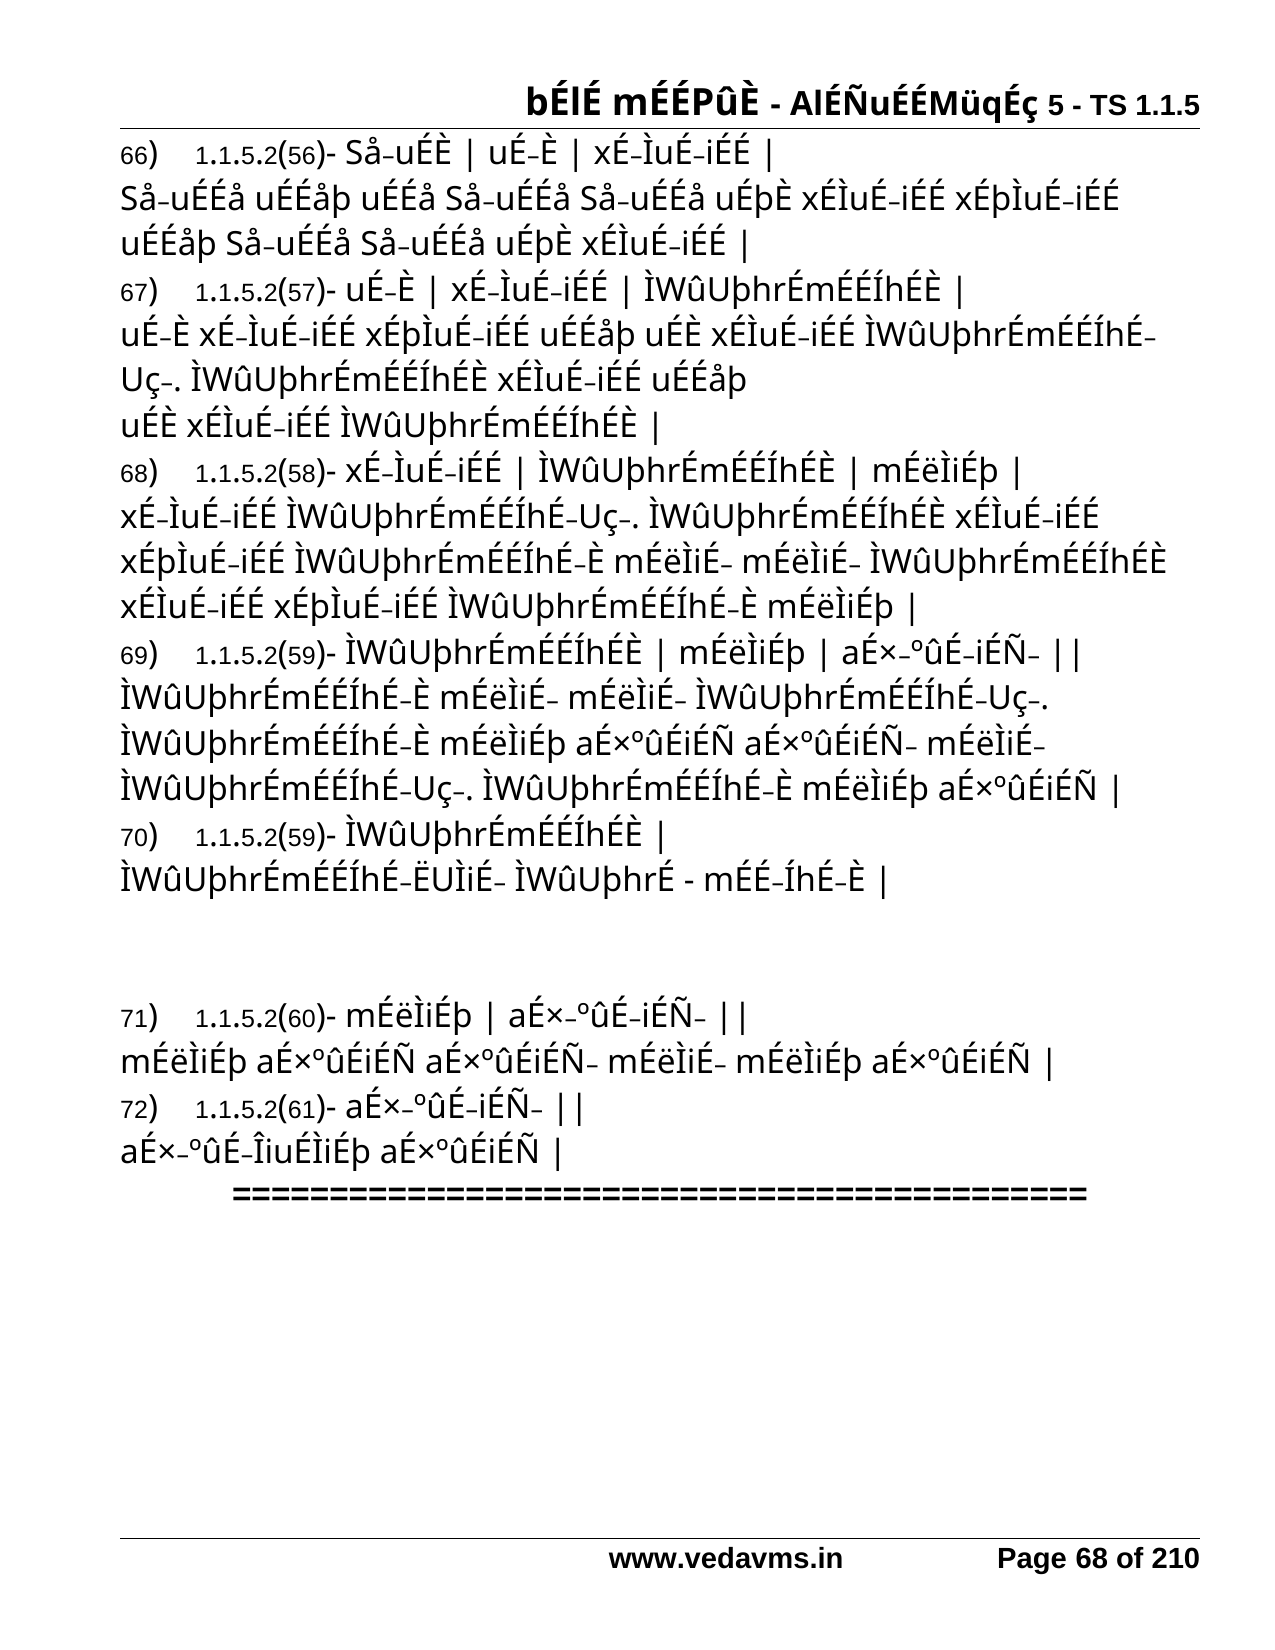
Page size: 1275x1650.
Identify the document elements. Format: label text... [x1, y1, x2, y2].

text 72) 1.1.5.2(61)- aÉ×–ºûÉ–iÉÑ– || [120, 1083, 1200, 1128]
text uÉ–È xÉ–ÌuÉ–iÉÉ xÉþÌuÉ–iÉÉ uÉÉåþ uÉÈ xÉÌuÉ–iÉÉ ÌWûUþhrÉmÉÉÍhÉ–Uç–. ÌWûUþhrÉmÉÉÍhÉÈ xÉÌuÉ–iÉÉ uÉÉåþ uÉÈ xÉÌuÉ–iÉÉ ÌWûUþhrÉmÉÉÍhÉÈ | [120, 311, 1200, 447]
text Så–uÉÉå uÉÉåþ uÉÉå Så–uÉÉå Så–uÉÉå uÉþÈ xÉÌuÉ–iÉÉ xÉþÌuÉ–iÉÉ uÉÉåþ Så–uÉÉå Så–uÉÉå uÉþÈ xÉÌuÉ–iÉÉ | [120, 174, 1200, 265]
text 71) 1.1.5.2(60)- mÉëÌiÉþ | aÉ×–ºûÉ–iÉÑ– || [120, 992, 1200, 1037]
text ÌWûUþhrÉmÉÉÍhÉ–ËUÌiÉ– ÌWûUþhrÉ - mÉÉ–ÍhÉ–È | [120, 856, 1200, 901]
text aÉ×–ºûÉ–ÎiuÉÌiÉþ aÉ×ºûÉiÉÑ | [120, 1128, 1200, 1174]
text 70) 1.1.5.2(59)- ÌWûUþhrÉmÉÉÍhÉÈ | [120, 810, 1200, 856]
text 68) 1.1.5.2(58)- xÉ–ÌuÉ–iÉÉ | ÌWûUþhrÉmÉÉÍhÉÈ | mÉëÌiÉþ | [120, 447, 1200, 492]
text ============================================ [120, 1174, 1200, 1212]
text 67) 1.1.5.2(57)- uÉ–È | xÉ–ÌuÉ–iÉÉ | ÌWûUþhrÉmÉÉÍhÉÈ | [120, 265, 1200, 311]
text 69) 1.1.5.2(59)- ÌWûUþhrÉmÉÉÍhÉÈ | mÉëÌiÉþ | aÉ×–ºûÉ–iÉÑ– || [120, 629, 1200, 674]
text xÉ–ÌuÉ–iÉÉ ÌWûUþhrÉmÉÉÍhÉ–Uç–. ÌWûUþhrÉmÉÉÍhÉÈ xÉÌuÉ–iÉÉ xÉþÌuÉ–iÉÉ ÌWûUþhrÉmÉÉÍhÉ–È mÉëÌiÉ– mÉëÌiÉ– ÌWûUþhrÉmÉÉÍhÉÈ xÉÌuÉ–iÉÉ xÉþÌuÉ–iÉÉ ÌWûUþhrÉmÉÉÍhÉ–È mÉëÌiÉþ | [120, 492, 1200, 629]
text ÌWûUþhrÉmÉÉÍhÉ–È mÉëÌiÉ– mÉëÌiÉ– ÌWûUþhrÉmÉÉÍhÉ–Uç–. ÌWûUþhrÉmÉÉÍhÉ–È mÉëÌiÉþ aÉ×ºûÉiÉÑ aÉ×ºûÉiÉÑ– mÉëÌiÉ– ÌWûUþhrÉmÉÉÍhÉ–Uç–. ÌWûUþhrÉmÉÉÍhÉ–È mÉëÌiÉþ aÉ×ºûÉiÉÑ | [120, 674, 1200, 810]
text 66) 1.1.5.2(56)- Så–uÉÈ | uÉ–È | xÉ–ÌuÉ–iÉÉ | [120, 129, 1200, 174]
text mÉëÌiÉþ aÉ×ºûÉiÉÑ aÉ×ºûÉiÉÑ– mÉëÌiÉ– mÉëÌiÉþ aÉ×ºûÉiÉÑ | [120, 1037, 1200, 1083]
